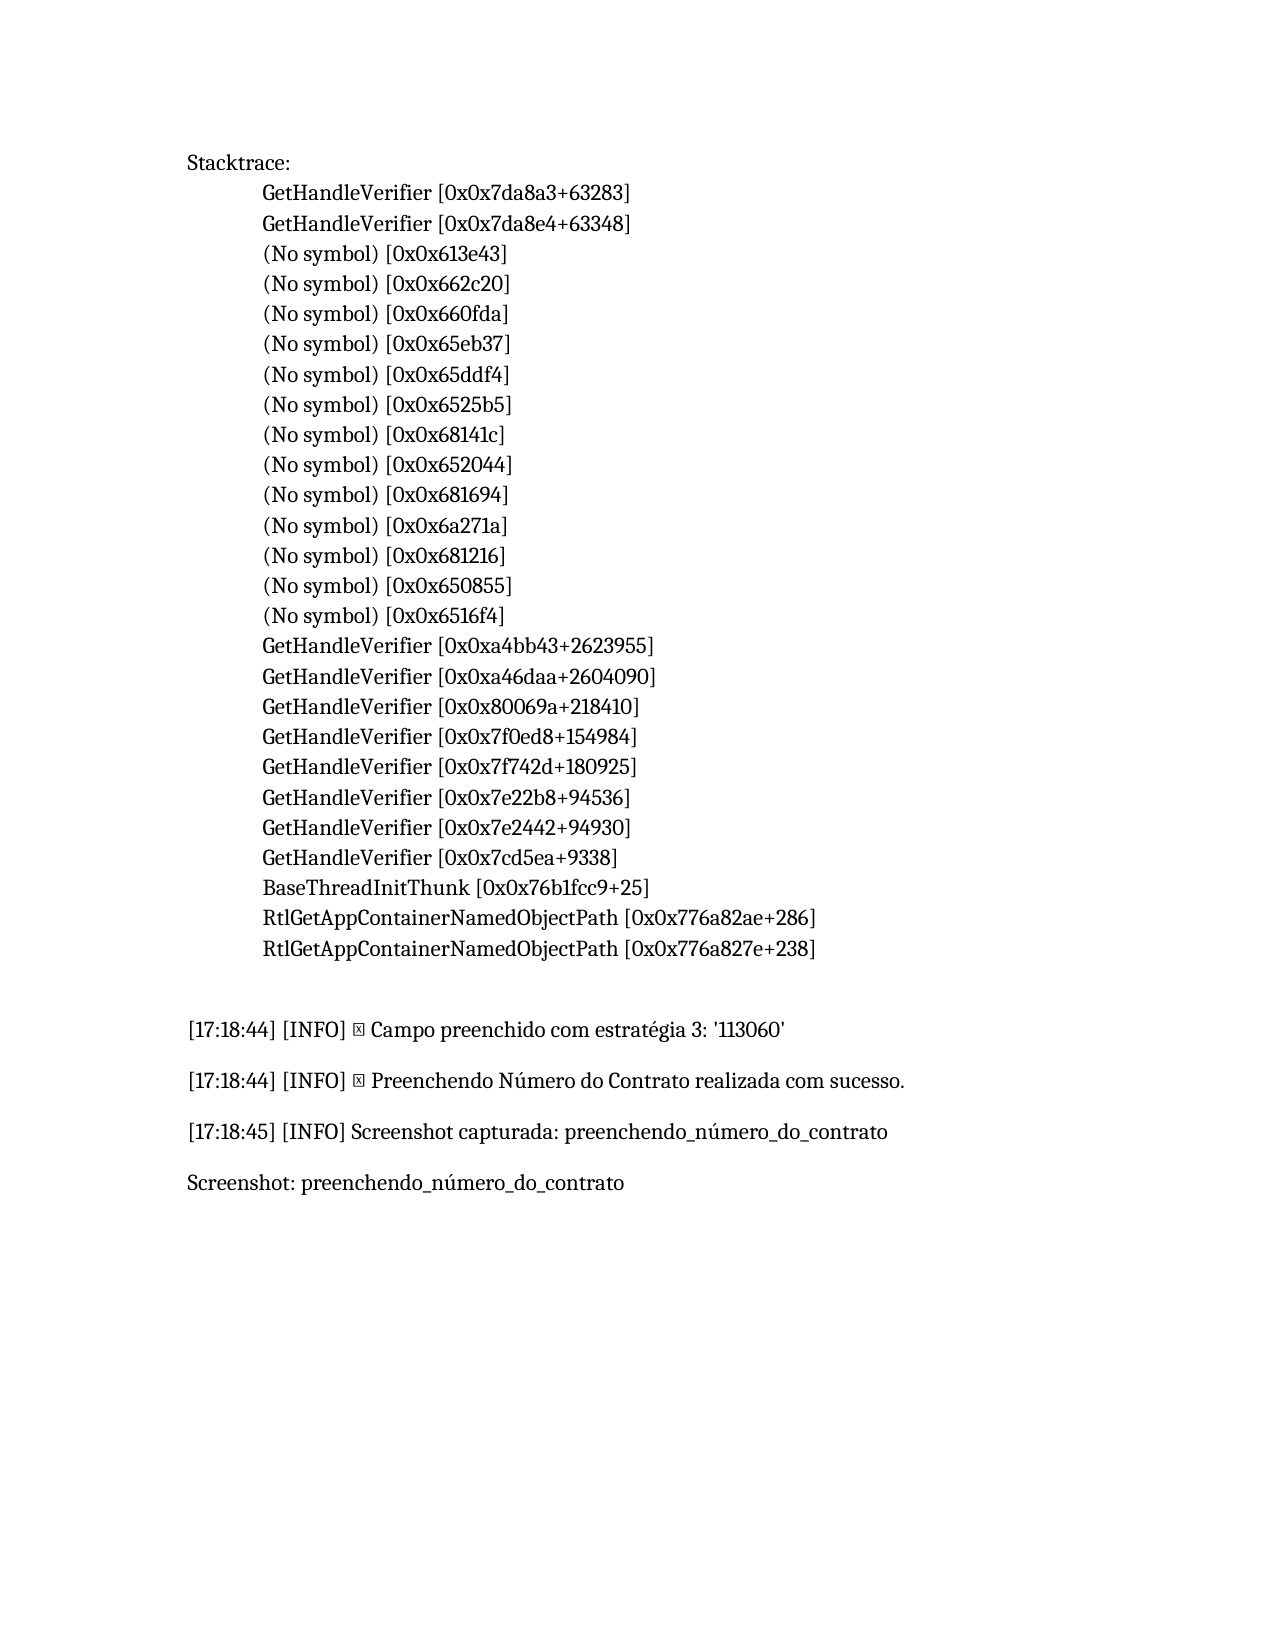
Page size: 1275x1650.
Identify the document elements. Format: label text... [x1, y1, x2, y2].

text [17:18:44] [INFO] ✅ Campo preenchido com estratégia 3: '113060' [187, 1017, 1087, 1043]
text [17:18:44] [INFO] ✅ Preenchendo Número do Contrato realizada com sucesso. [187, 1068, 1087, 1094]
text [17:18:45] [INFO] Screenshot capturada: preenchendo_número_do_contrato [187, 1119, 1087, 1145]
text Screenshot: preenchendo_número_do_contrato [187, 1170, 1087, 1196]
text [187, 150, 1087, 992]
